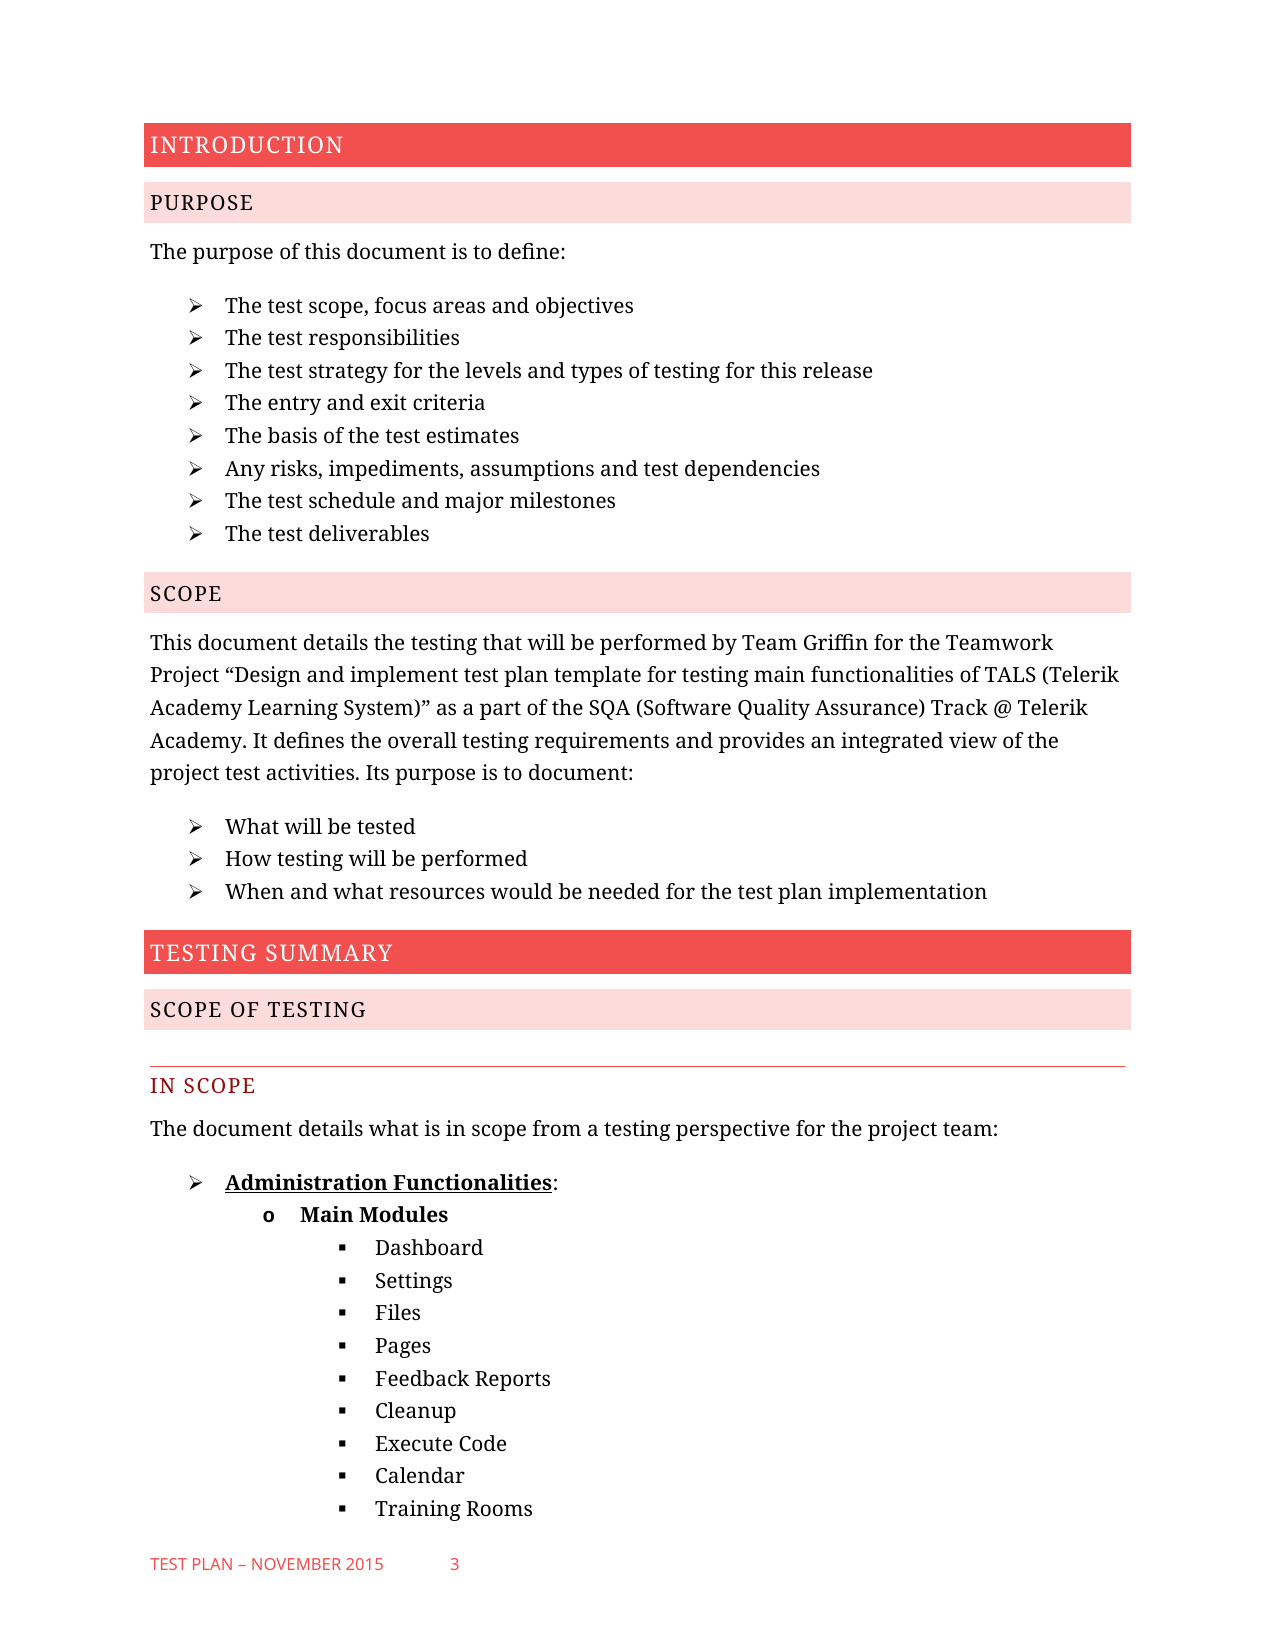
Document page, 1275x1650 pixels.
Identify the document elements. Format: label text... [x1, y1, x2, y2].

subtitle Testing summary [150, 937, 1125, 968]
subtitle Purpose [150, 188, 1125, 216]
list Feedback Reports [337, 1364, 1125, 1392]
subtitle Scope [150, 579, 1125, 607]
list Settings [337, 1266, 1125, 1294]
list Administration Functionalities: [187, 1168, 1125, 1196]
list The test scope, focus areas and objectives [187, 291, 1125, 319]
list Main Modules [262, 1200, 1125, 1229]
subtitle Scope of testing [150, 996, 1125, 1024]
list Training Rooms [337, 1494, 1125, 1522]
list The entry and exit criteria [187, 388, 1125, 417]
subtitle Introduction [150, 129, 1125, 160]
list Execute Code [337, 1429, 1125, 1457]
text The document details what is in scope from a testing perspective for the project team: [150, 1114, 1125, 1143]
subtitle In Scope [150, 1067, 1125, 1100]
list Pages [337, 1331, 1125, 1359]
list The basis of the test estimates [187, 421, 1125, 449]
text This document details the testing that will be performed by Team Griffin for the Teamwork Project “Design and implement test plan template for testing main functionalities of TALS (Telerik Academy Learning System)” as a part of the SQA (Software Quality Assurance) Track @ Telerik Academy. It defines the overall testing requirements and provides an integrated view of the project test activities. Its purpose is to document: [150, 628, 1125, 787]
text The purpose of this document is to define: [150, 237, 1125, 266]
list Cleanup [337, 1396, 1125, 1425]
list Files [337, 1298, 1125, 1327]
list The test responsibilities [187, 323, 1125, 352]
list The test schedule and major milestones [187, 486, 1125, 515]
list Calendar [337, 1461, 1125, 1490]
list Dashboard [337, 1233, 1125, 1262]
list When and what resources would be needed for the test plan implementation [187, 877, 1125, 905]
list What will be tested [187, 812, 1125, 840]
list How testing will be performed [187, 844, 1125, 873]
list The test deliverables [187, 519, 1125, 547]
list The test strategy for the levels and types of testing for this release [187, 356, 1125, 384]
list Any risks, impediments, assumptions and test dependencies [187, 454, 1125, 482]
